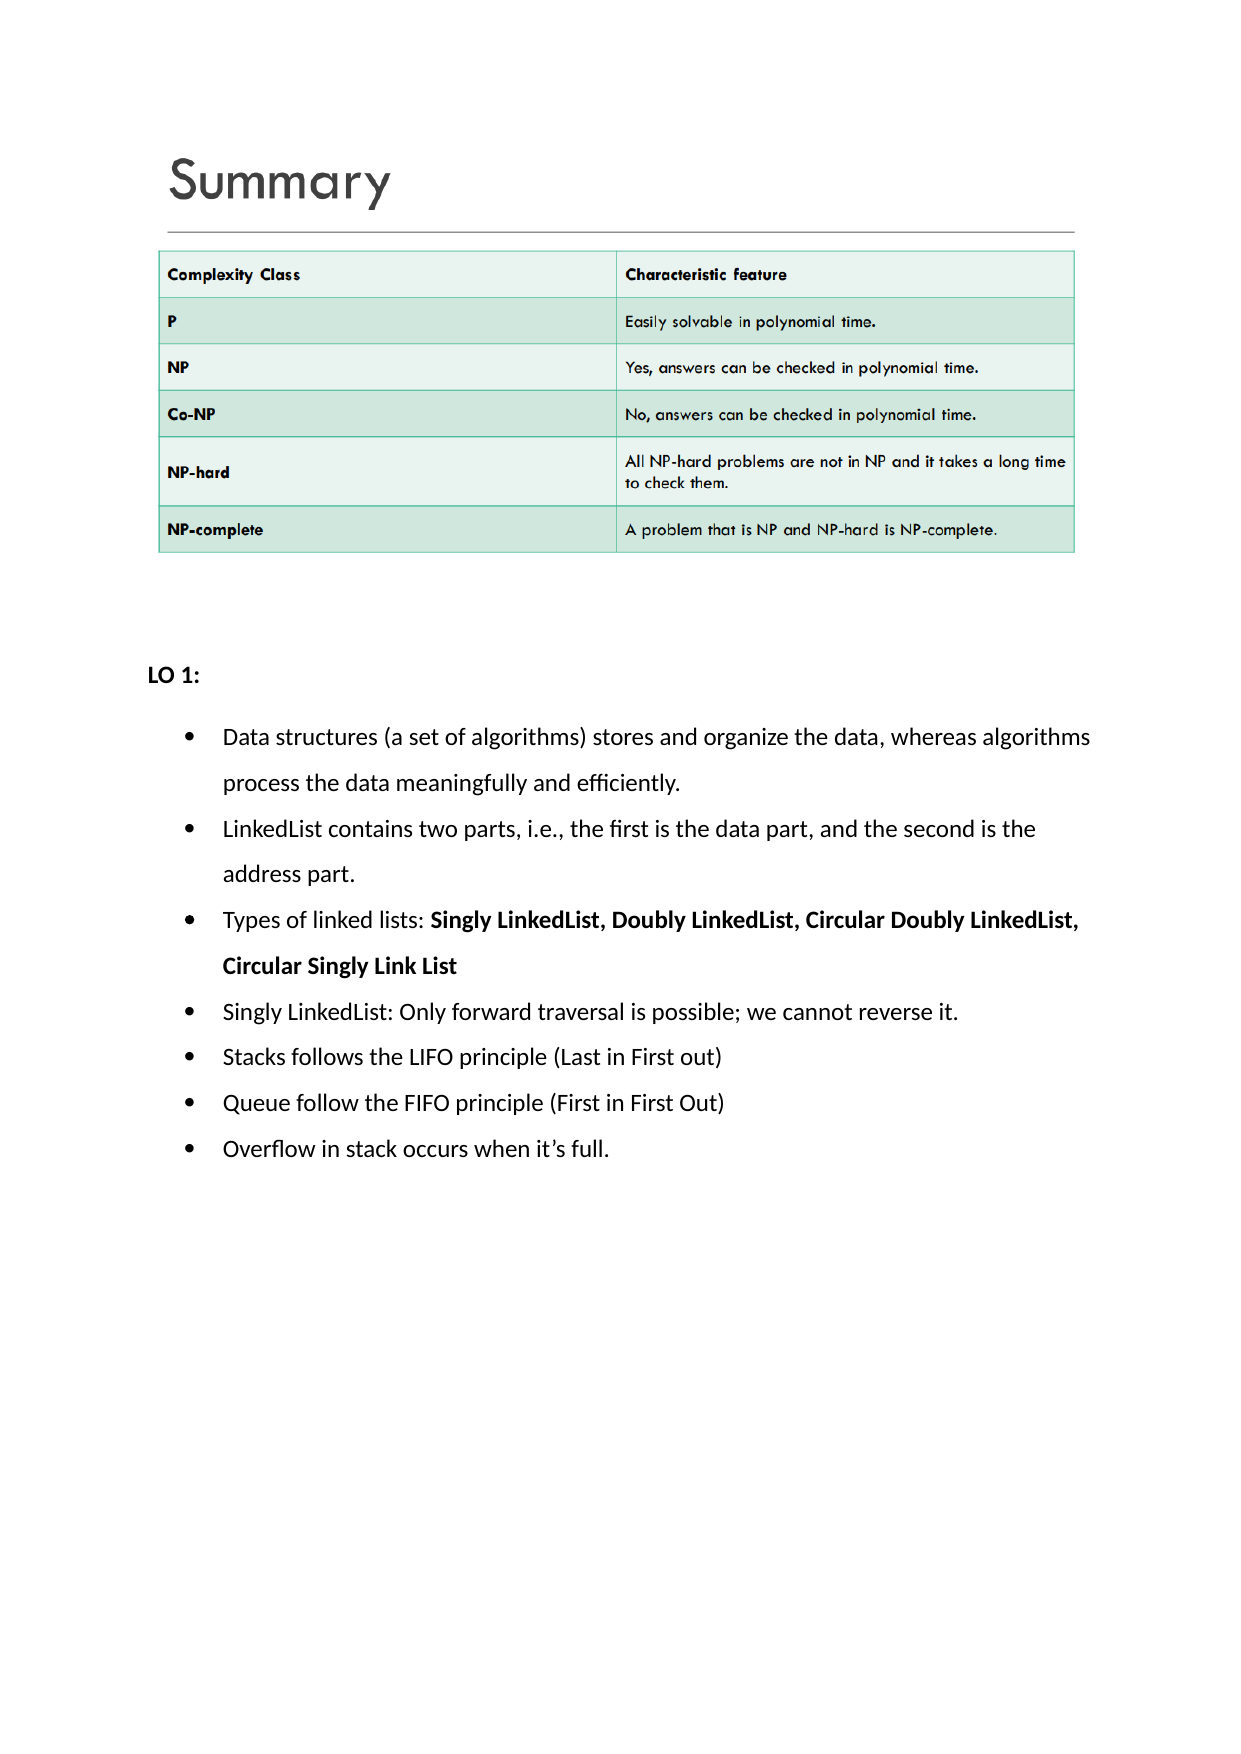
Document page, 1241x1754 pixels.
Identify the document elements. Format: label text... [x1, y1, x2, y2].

list Queue follow the FIFO principle (First in First Out) [185, 1087, 1093, 1118]
list Types of linked lists: Singly LinkedList, Doubly LinkedList, Circular Doubly LinkedList, Circular Singly Link List [185, 904, 1093, 981]
list Overflow in stack occurs when it’s full. [185, 1133, 1093, 1163]
list LinkedList contains two parts, i.e., the first is the data part, and the second is the address part. [185, 813, 1093, 889]
list Data structures (a set of algorithms) stores and organize the data, whereas algorithms process the data meaningfully and efficiently. [185, 721, 1093, 798]
list Stacks follows the LIFO principle (Last in First out) [185, 1041, 1093, 1072]
list Singly LinkedList: Only forward traversal is possible; we cannot reverse it. [185, 996, 1093, 1026]
text LO 1: [148, 659, 1093, 689]
